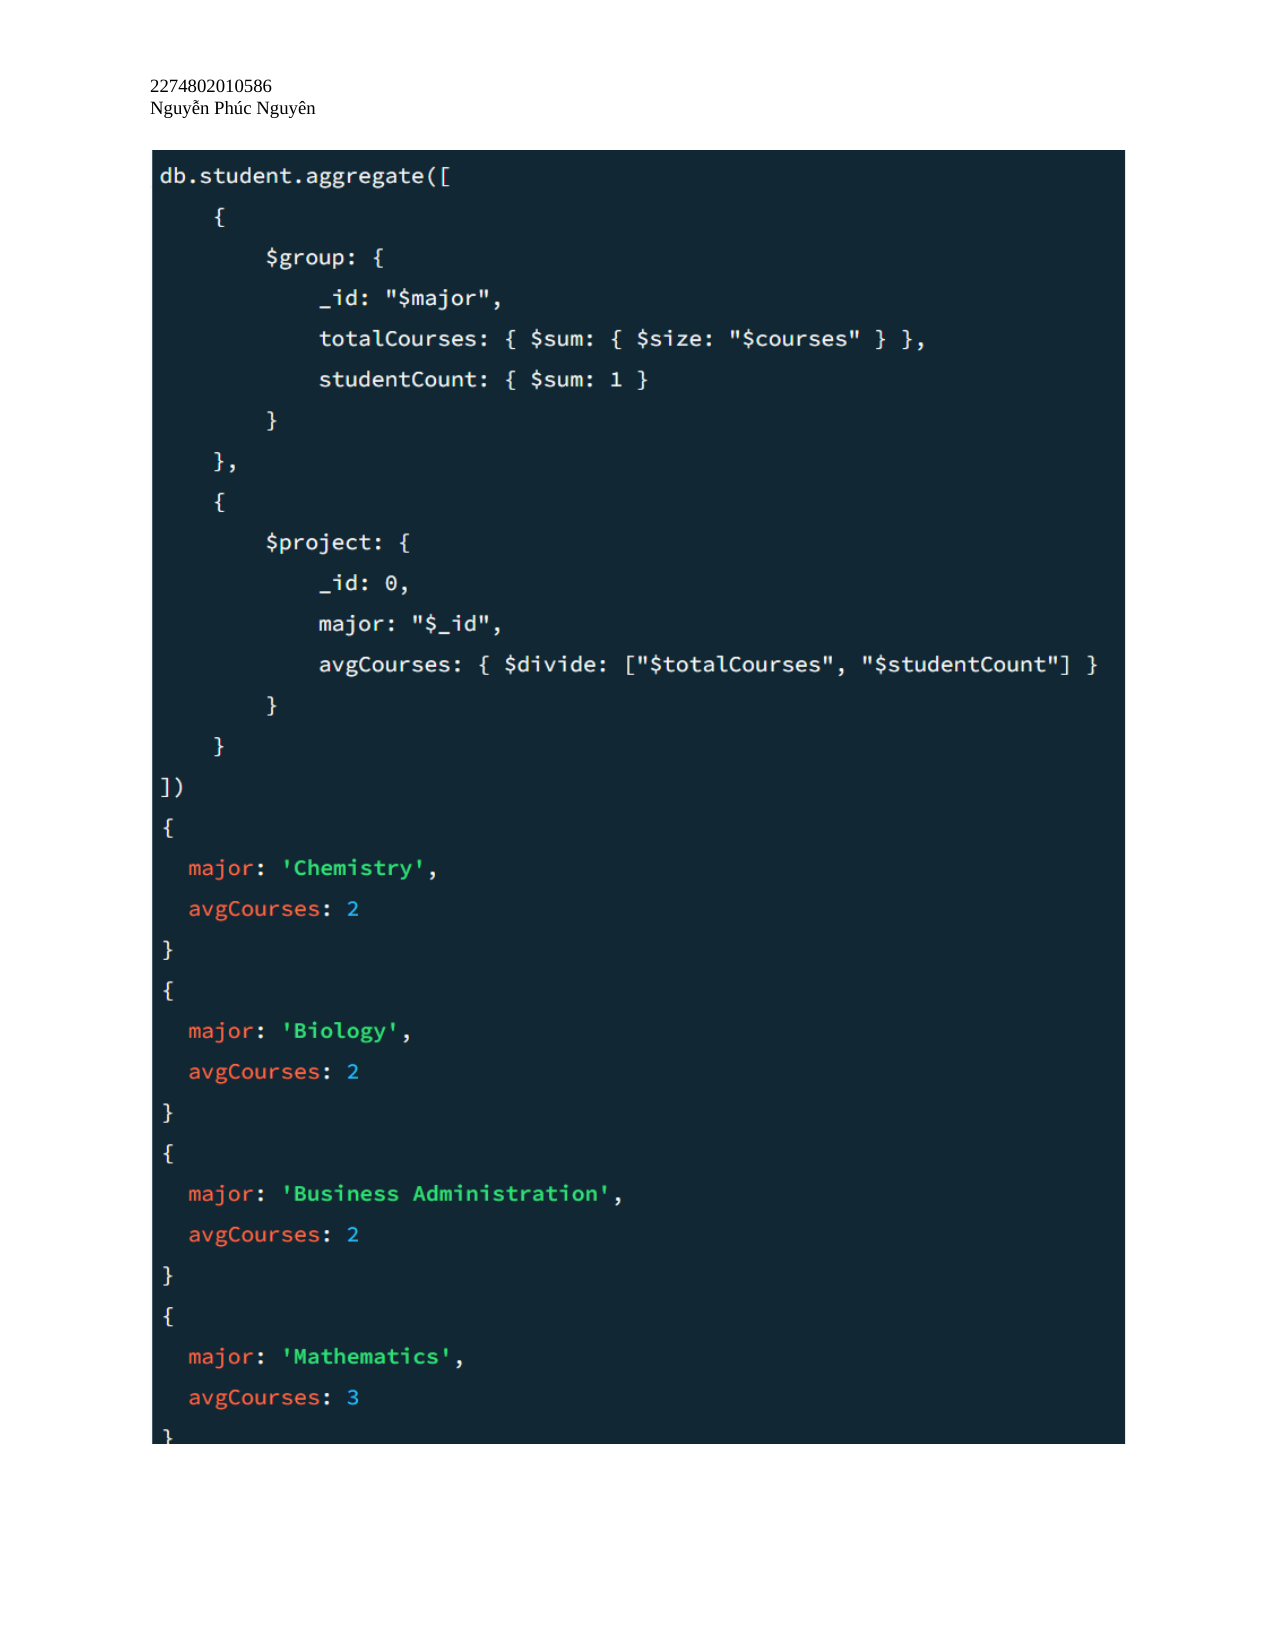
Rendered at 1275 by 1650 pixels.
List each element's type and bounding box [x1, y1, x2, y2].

picture [150, 150, 1125, 1444]
